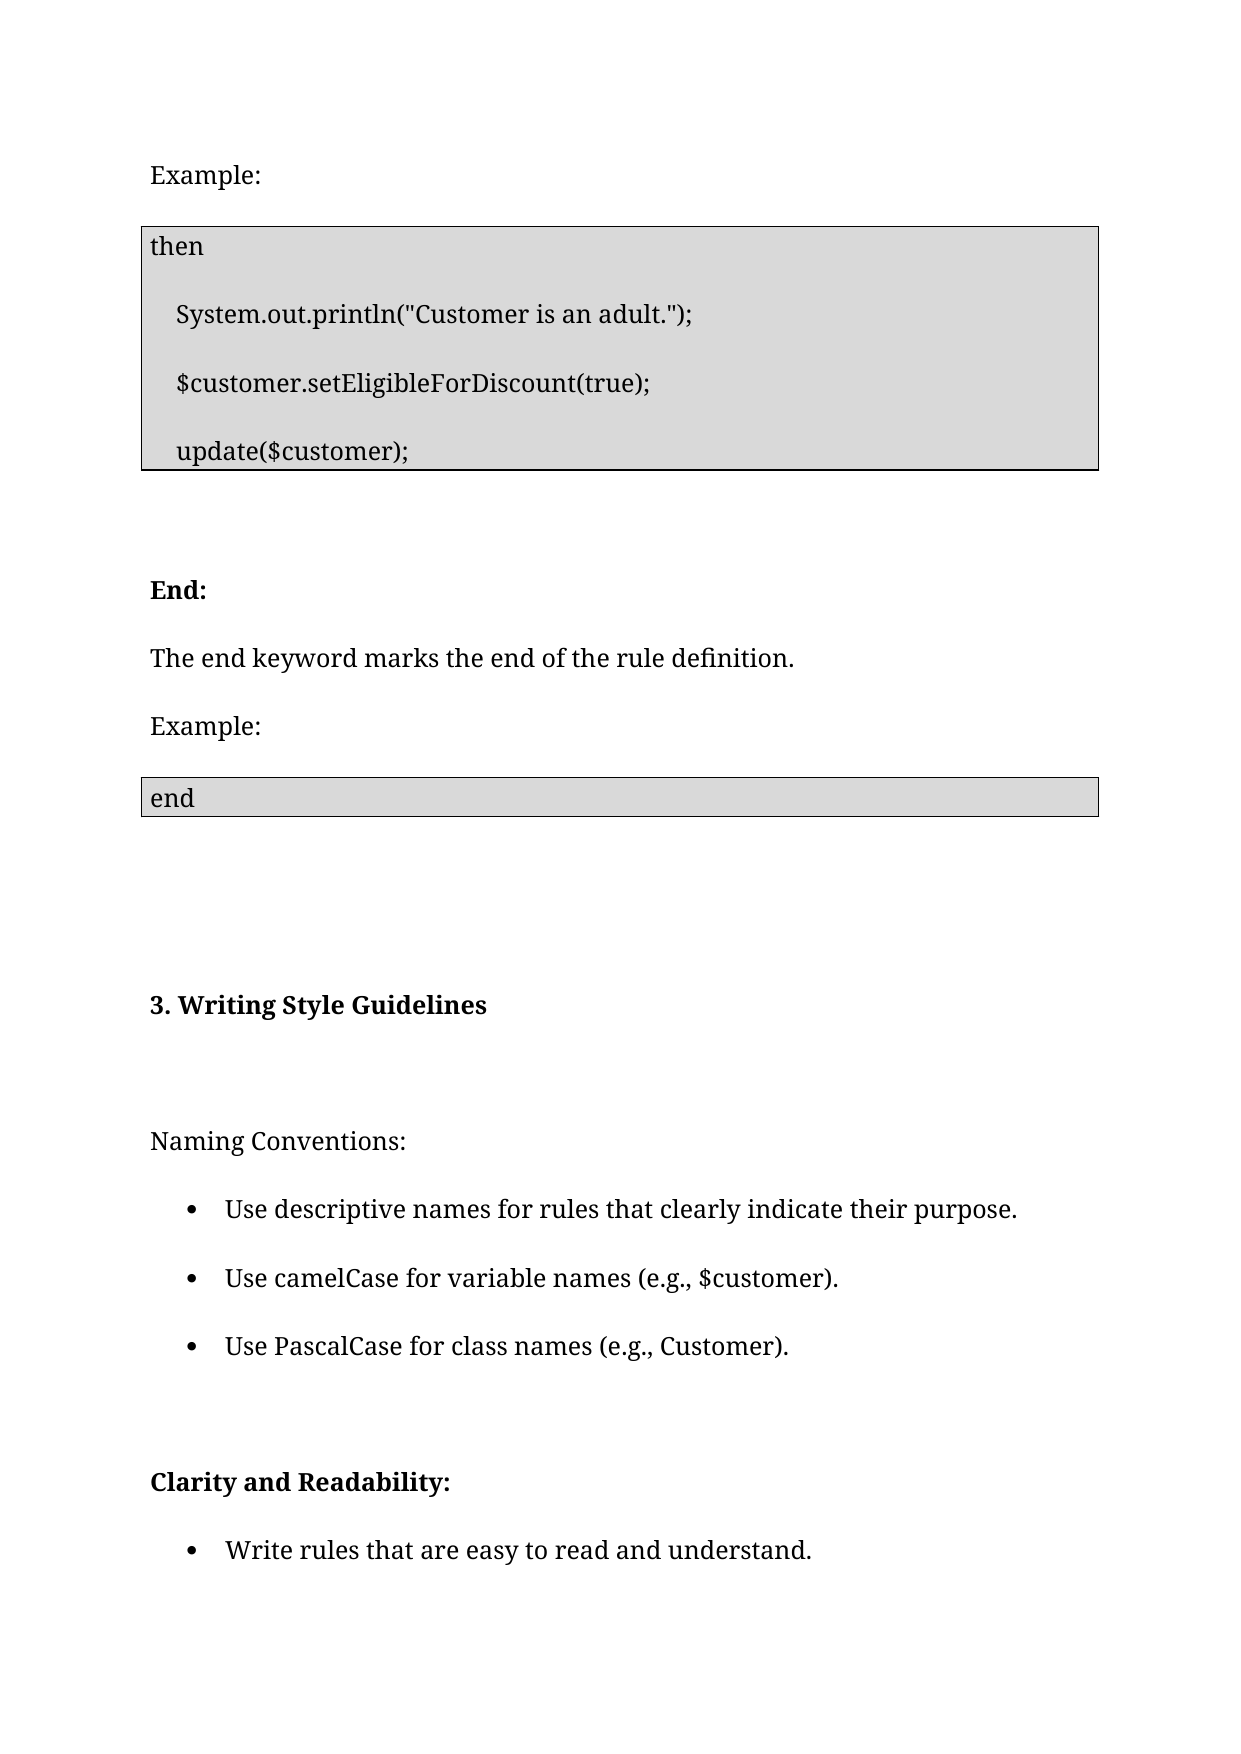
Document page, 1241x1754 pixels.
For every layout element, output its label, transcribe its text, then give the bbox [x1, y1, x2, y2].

text Clarity and Readability: [150, 1465, 1090, 1499]
text then [142, 227, 1098, 263]
list Use descriptive names for rules that clearly indicate their purpose. [187, 1192, 1090, 1226]
text end [142, 778, 1098, 816]
list Use camelCase for variable names (e.g., $customer). [187, 1260, 1090, 1294]
text $customer.setEligibleForDiscount(true); [142, 362, 1098, 399]
list Write rules that are easy to read and understand. [187, 1533, 1090, 1567]
text The end keyword marks the end of the rule definition. [150, 641, 1090, 675]
text End: [150, 573, 1090, 607]
text Naming Conventions: [150, 1124, 1090, 1158]
text 3. Writing Style Guidelines [150, 988, 1090, 1022]
text Example: [150, 158, 1090, 192]
text System.out.println("Customer is an adult."); [142, 294, 1098, 331]
list Use PascalCase for class names (e.g., Customer). [187, 1328, 1090, 1362]
text update($customer); [142, 430, 1098, 469]
text Example: [150, 709, 1090, 743]
